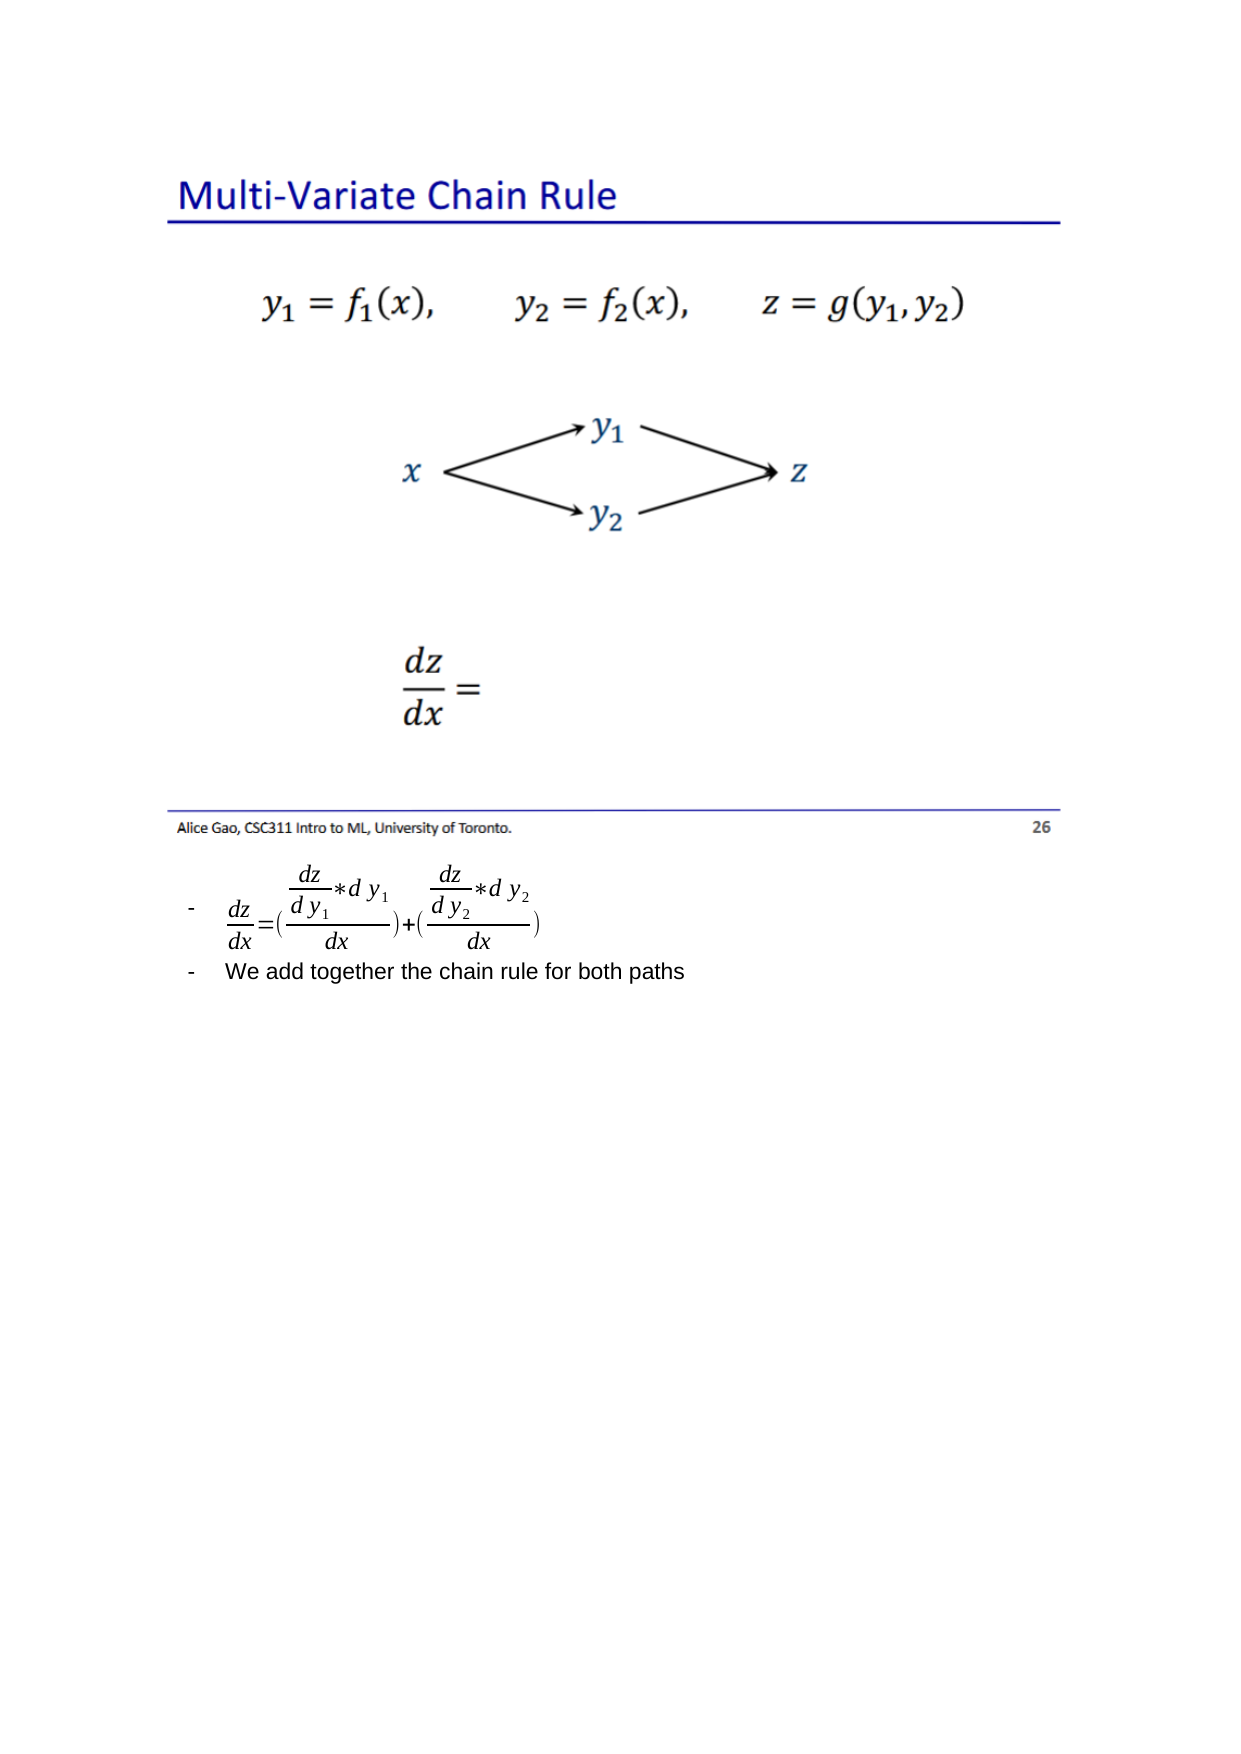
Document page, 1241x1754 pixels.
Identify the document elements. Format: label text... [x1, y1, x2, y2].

picture [150, 150, 1091, 857]
list We add together the chain rule for both paths [187, 958, 1090, 984]
